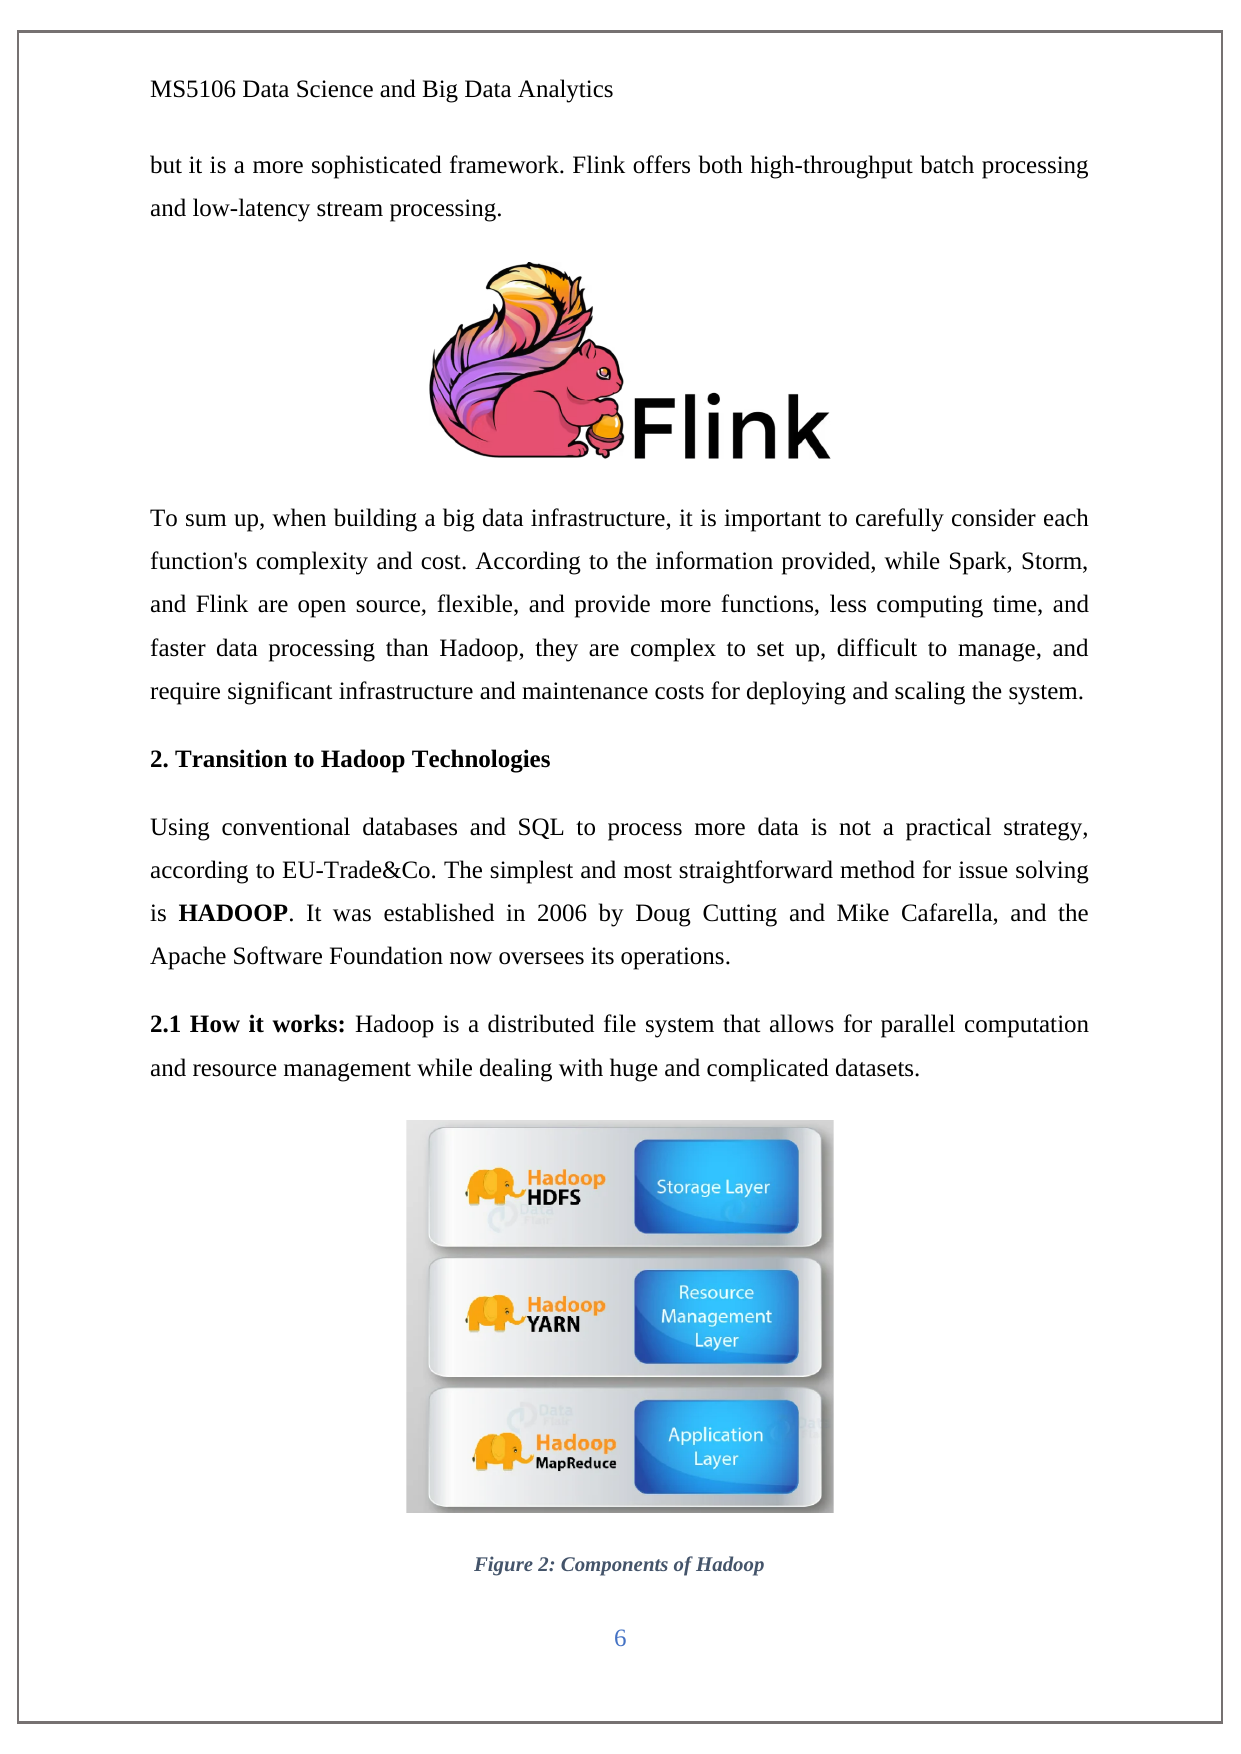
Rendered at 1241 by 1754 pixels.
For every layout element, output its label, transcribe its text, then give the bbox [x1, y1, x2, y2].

text 2. Transition to Hadoop Technologies [150, 744, 1090, 773]
text Figure 2: Components of Hadoop [150, 1552, 1090, 1576]
picture [406, 261, 834, 464]
text Using conventional databases and SQL to process more data is not a practical strategy, according to EU-Trade&Co. The simplest and most straightforward method for issue solving is HADOOP. It was established in 2006 by Doug Cutting and Mike Cafarella, and the Apache Software Foundation now oversees its operations. [150, 812, 1090, 970]
picture [406, 1120, 834, 1513]
text 2.1 How it works: Hadoop is a distributed file system that allows for parallel computation and resource management while dealing with huge and complicated datasets. [150, 1009, 1090, 1081]
text To sum up, when building a big data infrastructure, it is important to carefully consider each function's complexity and cost. According to the information provided, while Spark, Storm, and Flink are open source, flexible, and provide more functions, less computing time, and faster data processing than Hadoop, they are complex to set up, difficult to manage, and require significant infrastructure and maintenance costs for deploying and scaling the system. [150, 503, 1090, 704]
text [150, 150, 1090, 222]
